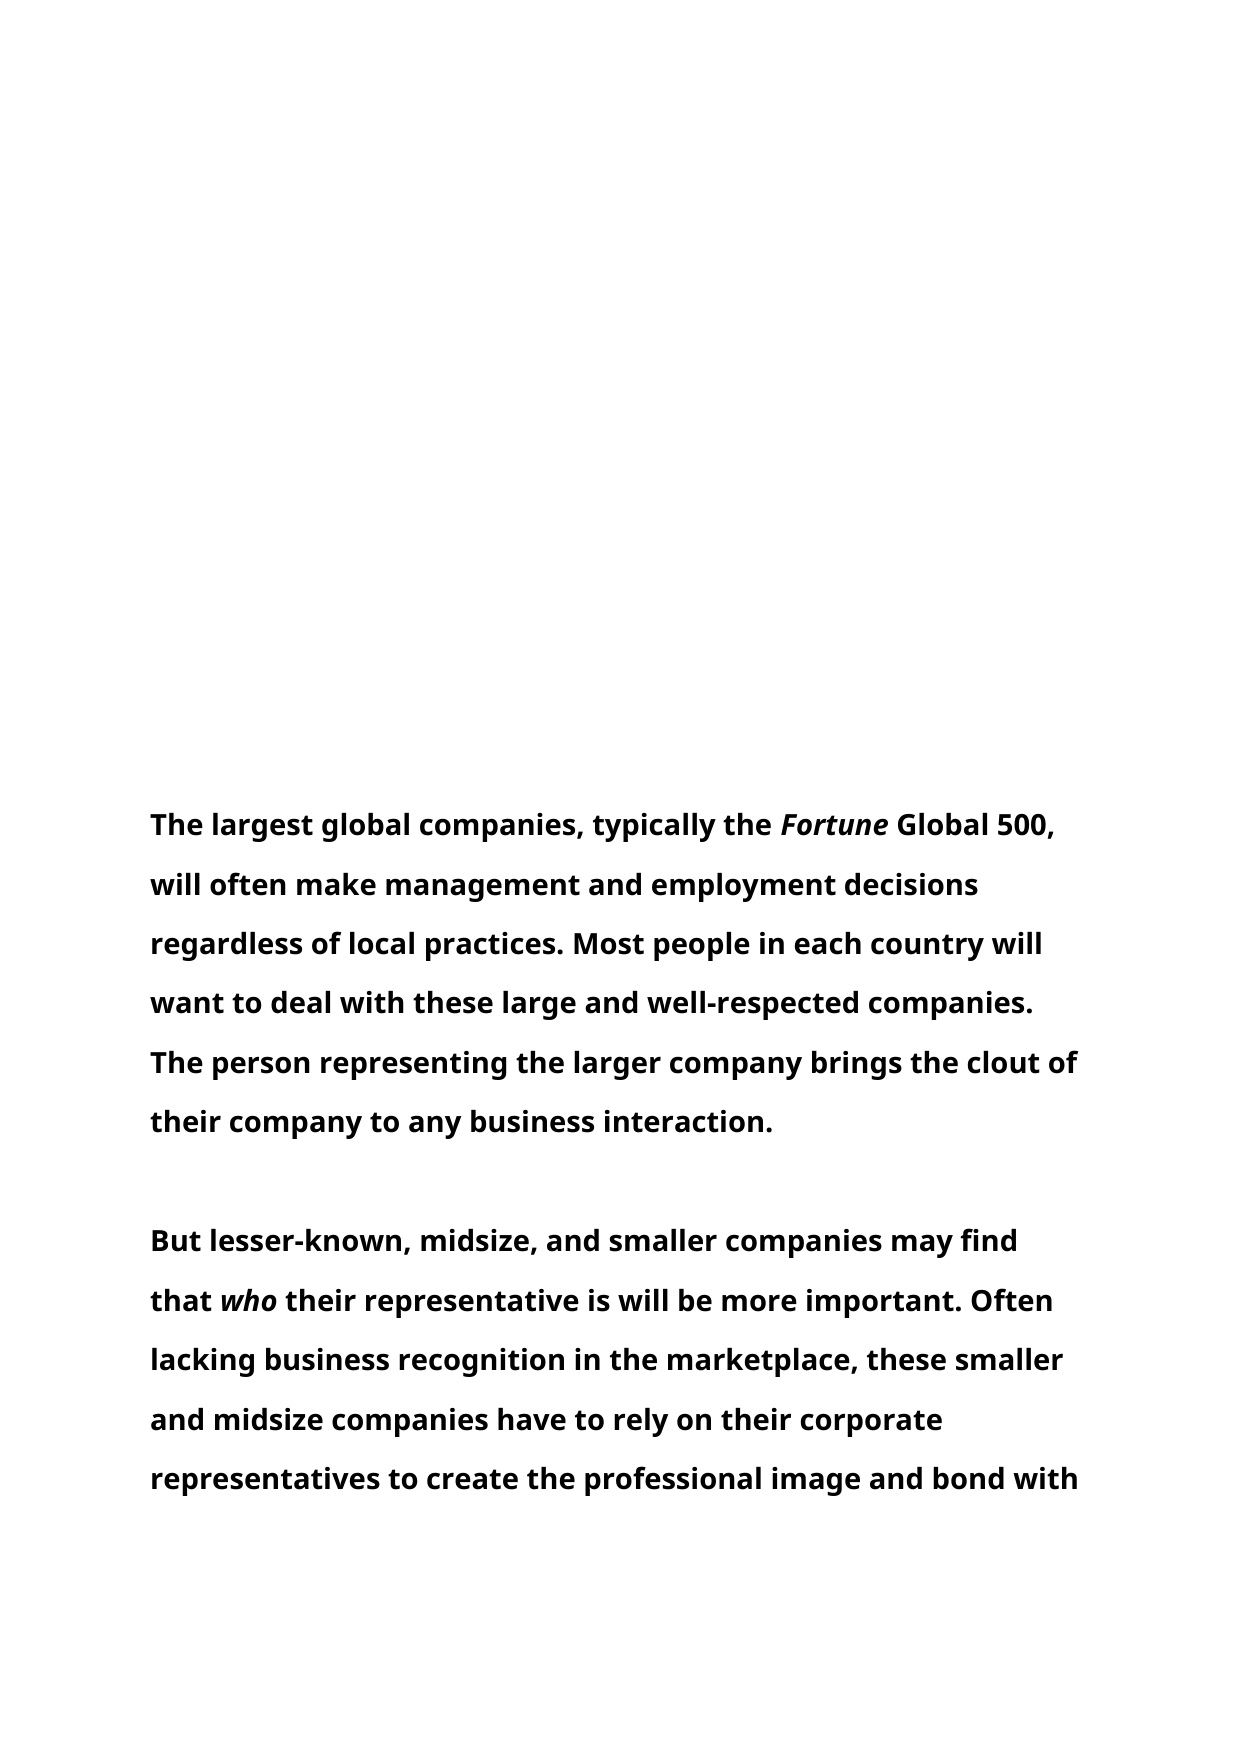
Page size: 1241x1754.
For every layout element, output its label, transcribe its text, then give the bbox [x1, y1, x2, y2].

text The largest global companies, typically the Fortune Global 500, will often make management and employment decisions regardless of local practices. Most people in each country will want to deal with these large and well-respected companies. The person representing the larger company brings the clout of their company to any business interaction. [150, 804, 1090, 1141]
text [150, 1221, 1090, 1498]
